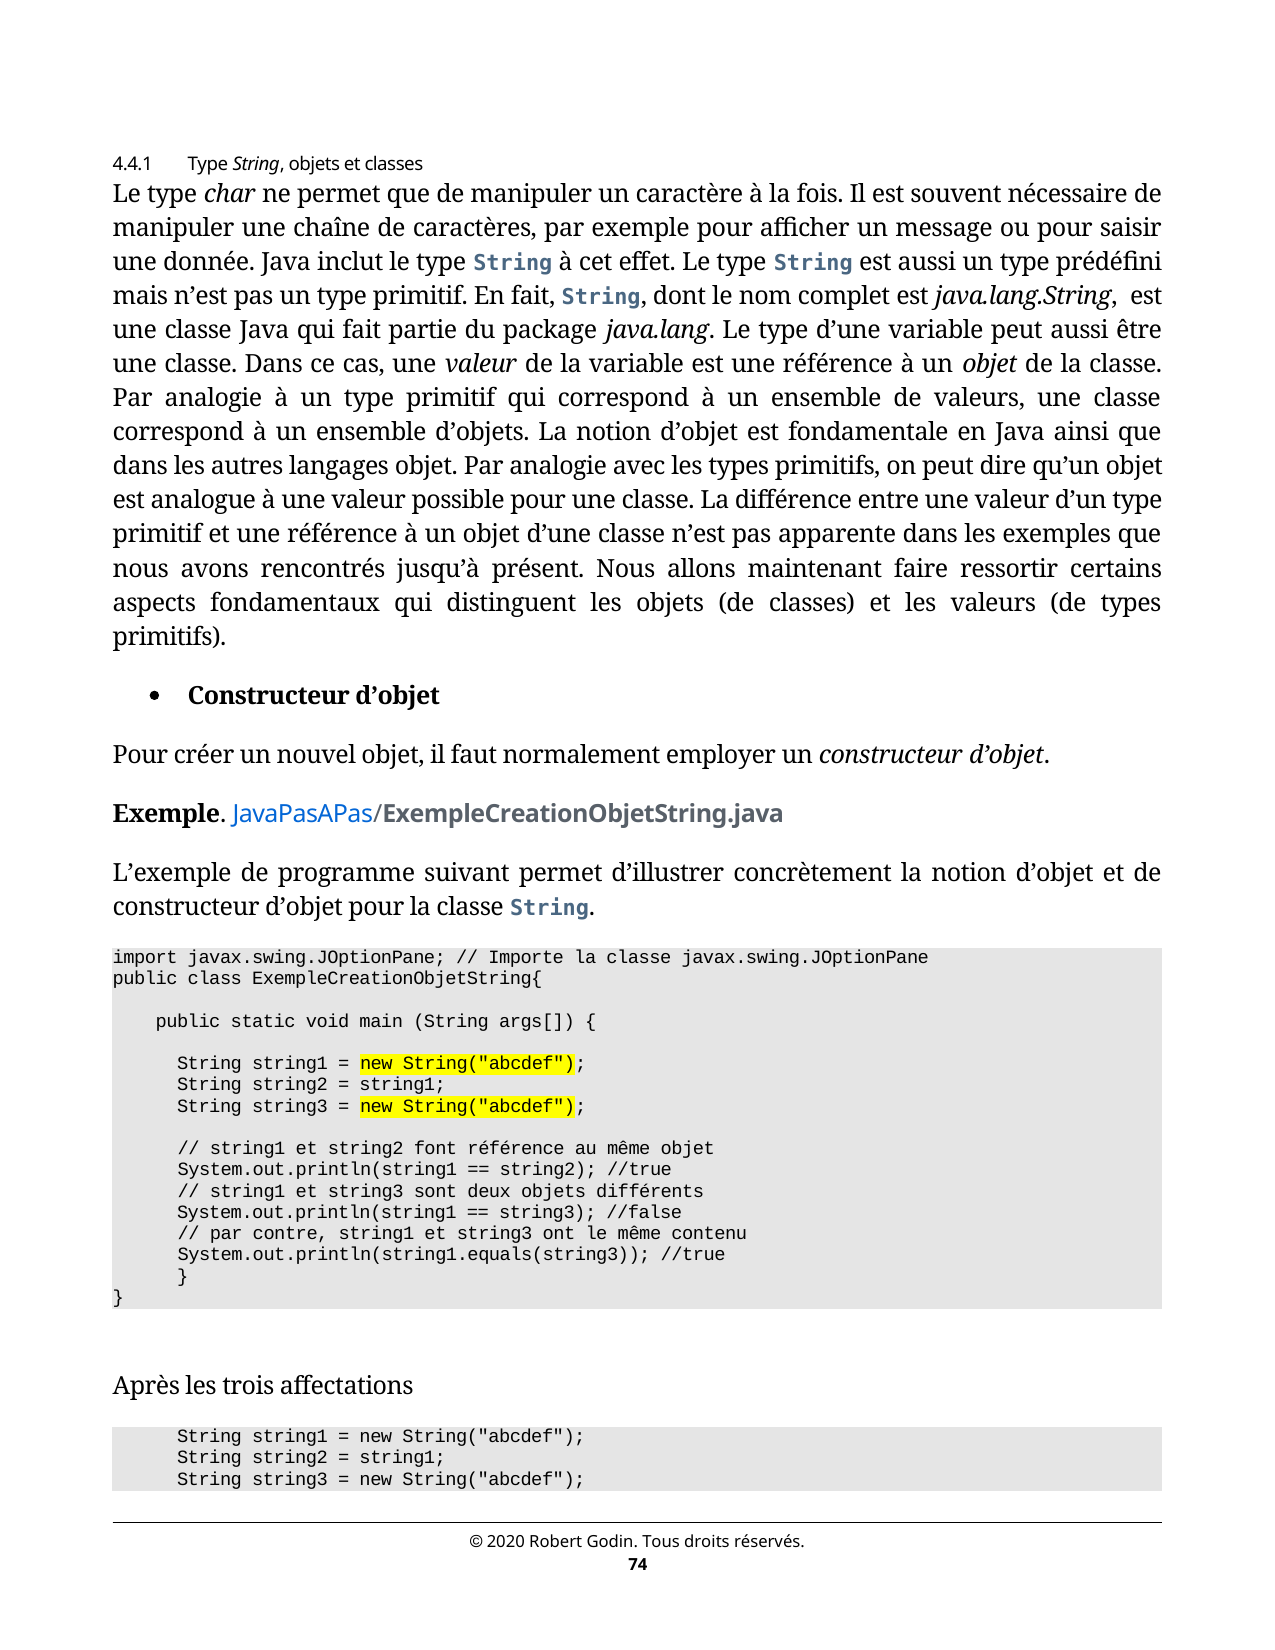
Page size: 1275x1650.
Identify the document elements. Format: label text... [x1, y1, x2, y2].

text System.out.println(string1.equals(string3)); //true [112, 1245, 1162, 1266]
text String string1 = new String("abcdef"); [112, 1427, 1162, 1448]
text String string3 = new String("abcdef"); [112, 1469, 1162, 1491]
text String string1 = new String("abcdef"); [575, 1054, 1162, 1075]
text L’exemple de programme suivant permet d’illustrer concrètement la notion d’objet et de constructeur d’objet pour la classe String. [112, 854, 1162, 923]
text String string2 = string1; [112, 1448, 1162, 1469]
text System.out.println(string1 == string3); //false [112, 1203, 1162, 1224]
text } [112, 1266, 1162, 1288]
text String string1 = new String("abcdef"); [112, 1054, 360, 1075]
text // par contre, string1 et string3 ont le même contenu [112, 1224, 1162, 1245]
list Constructeur d’objet [150, 677, 1162, 711]
text Exemple. JavaPasAPas/ExempleCreationObjetString.java [112, 796, 1162, 829]
text Après les trois affectations [112, 1368, 1162, 1402]
text // string1 et string3 sont deux objets différents [112, 1181, 1162, 1203]
text public class ExempleCreationObjetString{ [112, 969, 1162, 990]
text Pour créer un nouvel objet, il faut normalement employer un constructeur d’objet. [112, 736, 1162, 771]
text } [112, 1288, 1162, 1309]
text Le type char ne permet que de manipuler un caractère à la fois. Il est souvent nécessaire de manipuler une chaîne de caractères, par exemple pour afficher un message ou pour saisir une donnée. Java inclut le type String à cet effet. Le type String est aussi un type prédéfini mais n’est pas un type primitif. En fait, String, dont le nom complet est java.lang.String, est une classe Java qui fait partie du package java.lang. Le type d’une variable peut aussi être une classe. Dans ce cas, une valeur de la variable est une référence à un objet de la classe. Par analogie à un type primitif qui correspond à un ensemble de valeurs, une classe correspond à un ensemble d’objets. La notion d’objet est fondamentale en Java ainsi que dans les autres langages objet. Par analogie avec les types primitifs, on peut dire qu’un objet est analogue à une valeur possible pour une classe. La différence entre une valeur d’un type primitif et une référence à un objet d’une classe n’est pas apparente dans les exemples que nous avons rencontrés jusqu’à présent. Nous allons maintenant faire ressortir certains aspects fondamentaux qui distinguent les objets (de classes) et les valeurs (de types primitifs). [112, 176, 1162, 652]
text String string2 = string1; [112, 1075, 1162, 1096]
text public static void main (String args) { [112, 1011, 1162, 1033]
text import javax.swing.JOptionPane; // Importe la classe javax.swing.JOptionPane [112, 948, 1162, 969]
text // string1 et string2 font référence au même objet [112, 1139, 1162, 1160]
text String string3 = new String("abcdef"); [112, 1096, 360, 1118]
text String string3 = new String("abcdef"); [575, 1096, 1162, 1118]
text System.out.println(string1 == string2); //true [112, 1160, 1162, 1181]
subtitle Type String, objets et classes [112, 150, 1162, 176]
